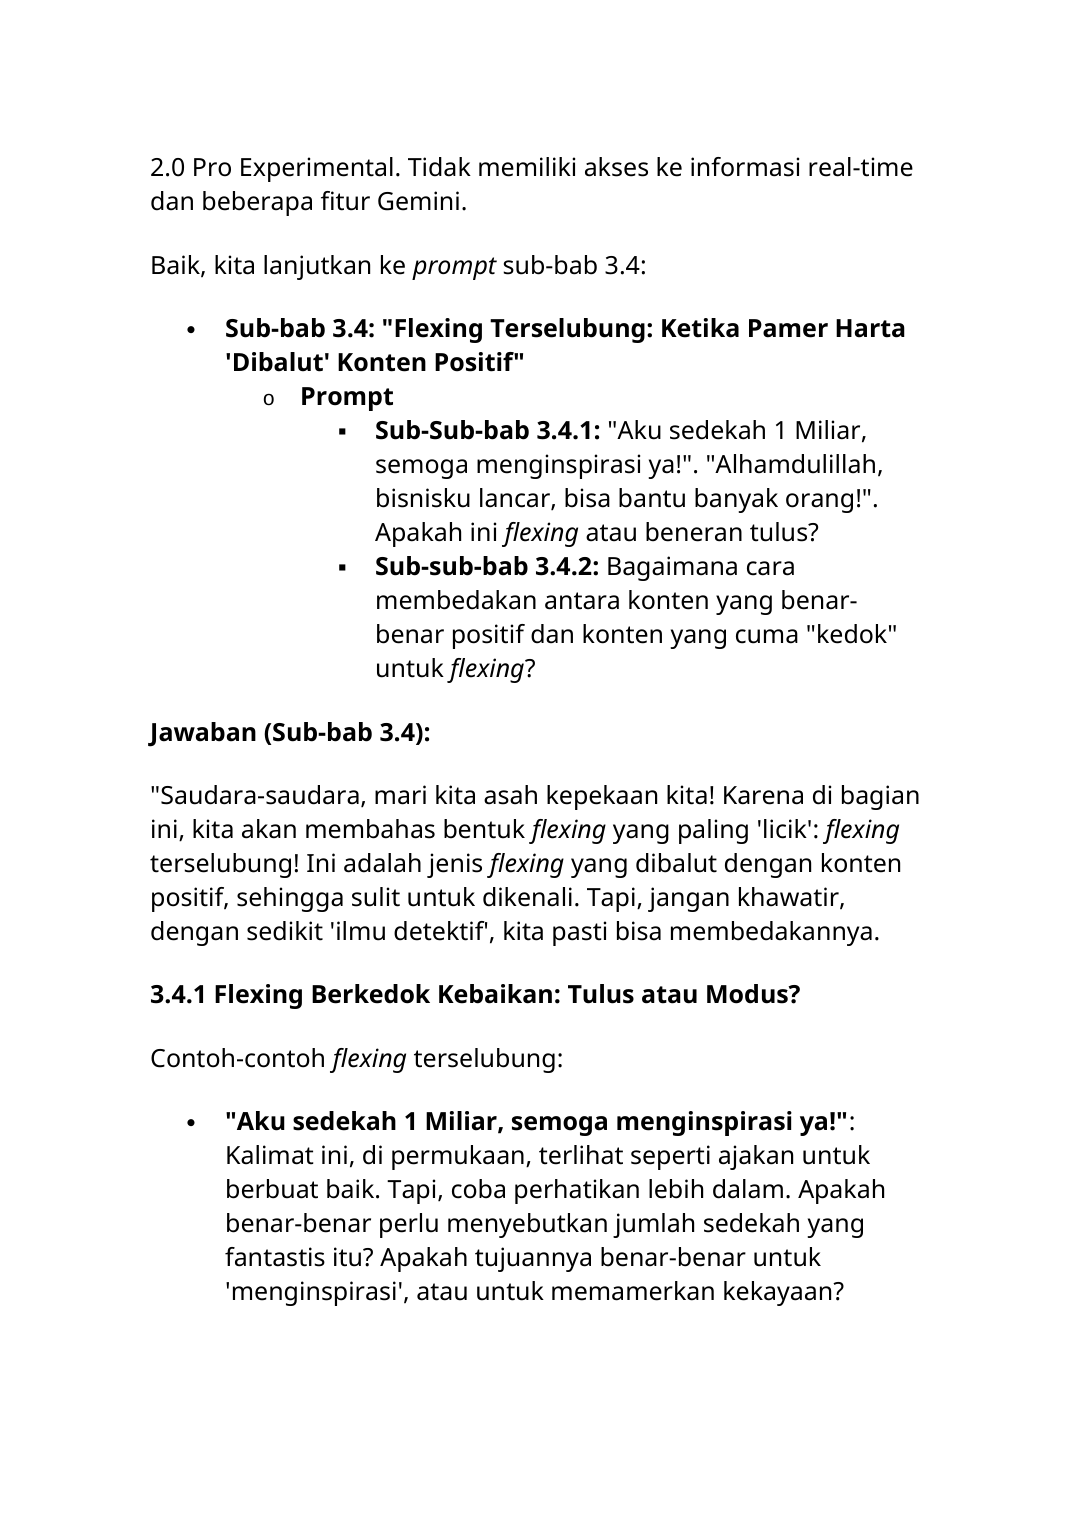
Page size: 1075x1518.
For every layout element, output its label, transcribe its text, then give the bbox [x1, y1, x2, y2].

list "Aku sedekah 1 Miliar, semoga menginspirasi ya!": Kalimat ini, di permukaan, terlihat seperti ajakan untuk berbuat baik. Tapi, coba perhatikan lebih dalam. Apakah benar-benar perlu menyebutkan jumlah sedekah yang fantastis itu? Apakah tujuannya benar-benar untuk 'menginspirasi', atau untuk memamerkan kekayaan? [187, 1103, 925, 1308]
text Jawaban (Sub-bab 3.4): [150, 714, 925, 748]
text Contoh-contoh flexing terselubung: [150, 1040, 925, 1074]
text 2.0 Pro Experimental. Tidak memiliki akses ke informasi real-time dan beberapa fitur Gemini. [150, 150, 925, 218]
text 3.4.1 Flexing Berkedok Kebaikan: Tulus atau Modus? [150, 977, 925, 1011]
text "Saudara-saudara, mari kita asah kepekaan kita! Karena di bagian ini, kita akan membahas bentuk flexing yang paling 'licik': flexing terselubung! Ini adalah jenis flexing yang dibalut dengan konten positif, sehingga sulit untuk dikenali. Tapi, jangan khawatir, dengan sedikit 'ilmu detektif', kita pasti bisa membedakannya. [150, 778, 925, 948]
list Sub-bab 3.4: "Flexing Terselubung: Ketika Pamer Harta 'Dibalut' Konten Positif" [187, 311, 925, 379]
text Baik, kita lanjutkan ke prompt sub-bab 3.4: [150, 247, 925, 281]
list Prompt [262, 379, 925, 413]
list Sub-Sub-bab 3.4.1: "Aku sedekah 1 Miliar, semoga menginspirasi ya!". "Alhamdulillah, bisnisku lancar, bisa bantu banyak orang!". Apakah ini flexing atau beneran tulus? [337, 413, 925, 549]
list Sub-sub-bab 3.4.2: Bagaimana cara membedakan antara konten yang benar-benar positif dan konten yang cuma "kedok" untuk flexing? [337, 549, 925, 685]
